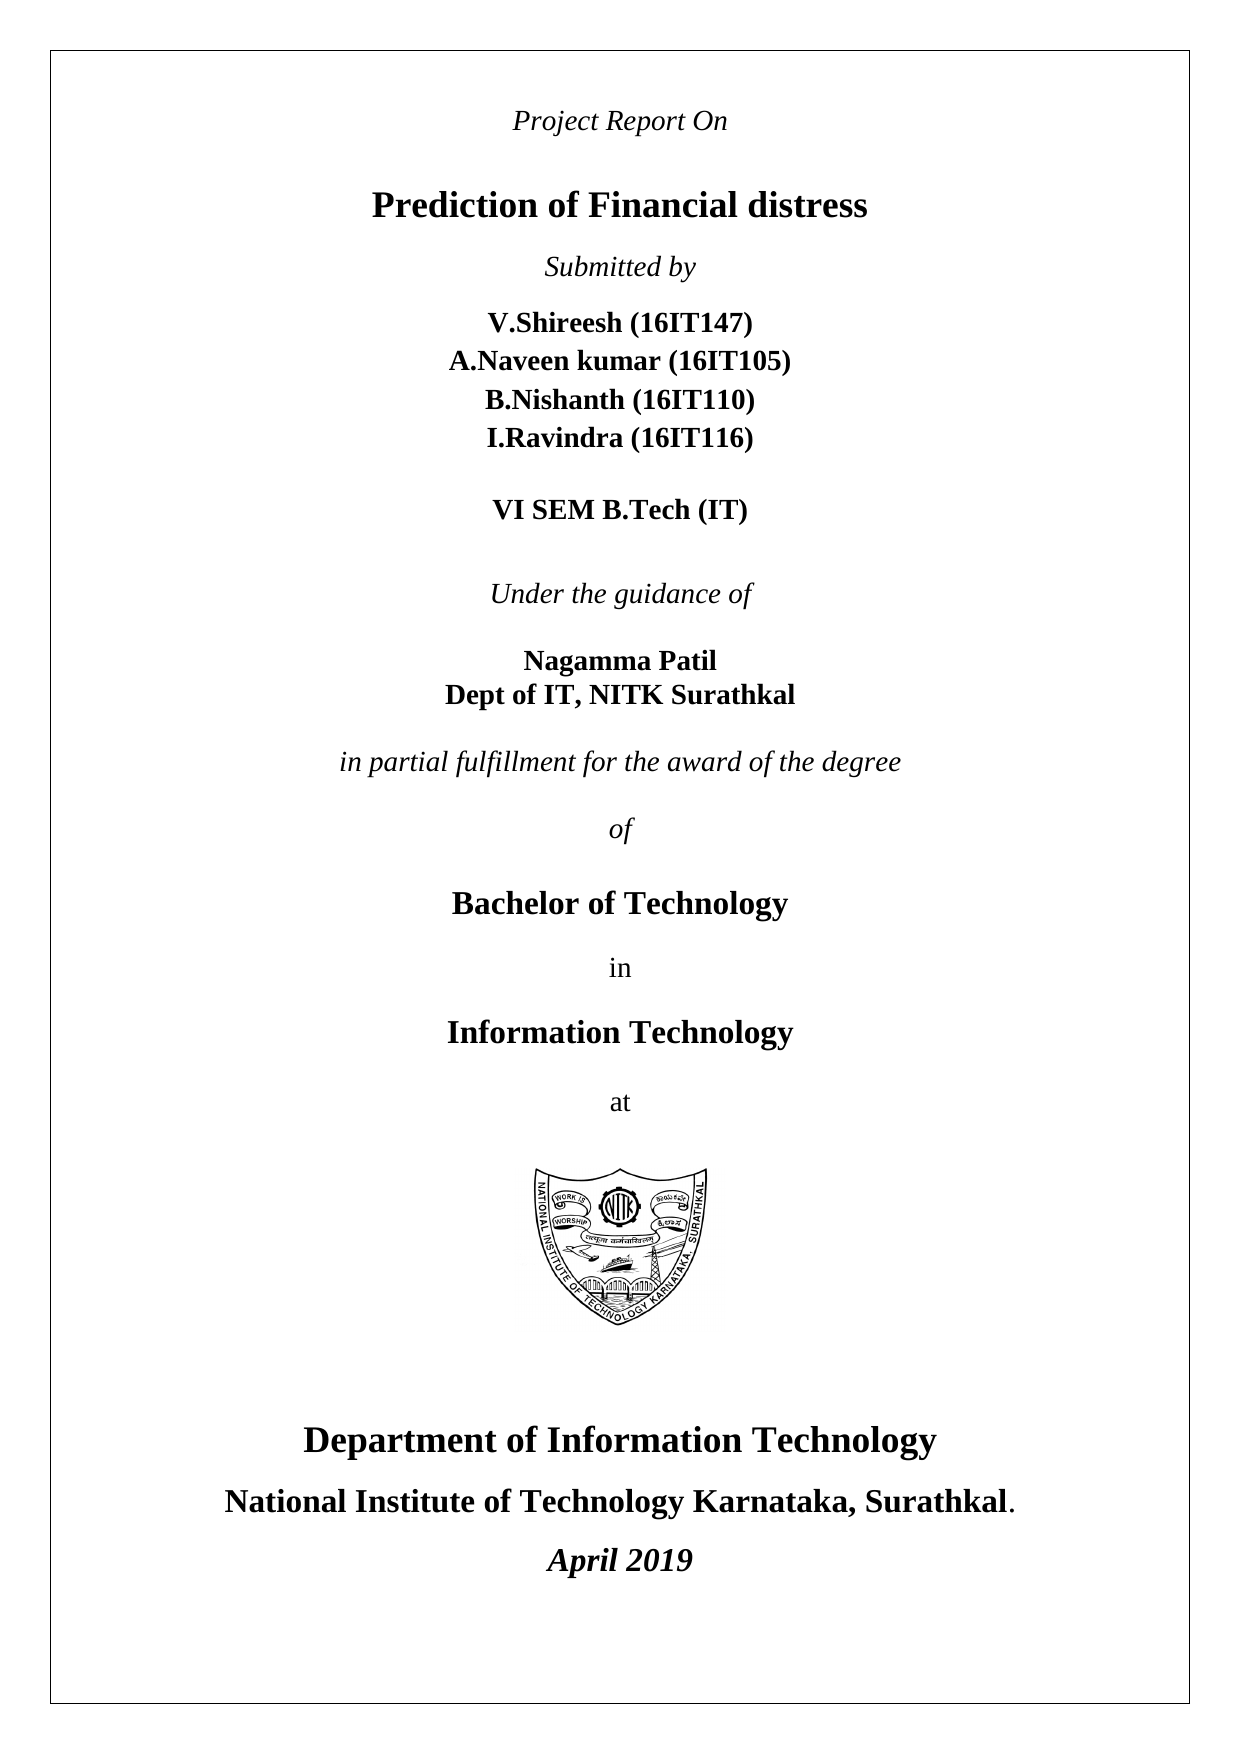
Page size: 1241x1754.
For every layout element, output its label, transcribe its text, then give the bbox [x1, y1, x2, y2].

text B.Nishanth (16IT110) [150, 382, 1090, 415]
text National Institute of Technology Karnataka, Surathkal. [150, 1481, 1090, 1520]
text April 2019 [150, 1541, 1090, 1579]
text in [150, 950, 1090, 983]
text Bachelor of Technology [150, 883, 1090, 921]
text Information Technology [150, 1012, 1090, 1051]
text Nagamma Patil [150, 643, 1090, 677]
text Dept of IT, NITK Surathkal [150, 677, 1090, 710]
text Department of Information Technology [150, 1417, 1090, 1461]
text of [150, 811, 1090, 844]
text Prediction of Financial distress [150, 183, 1090, 226]
text in partial fulfillment for the award of the degree [150, 744, 1090, 777]
text V.Shireesh (16IT147) [150, 305, 1090, 338]
text I.Ravindra (16IT116) [150, 420, 1090, 454]
picture [513, 1168, 727, 1332]
text at [150, 1084, 1090, 1118]
text A.Naveen kumar (16IT105) [150, 343, 1090, 377]
text Submitted by [150, 249, 1090, 282]
text Project Report On [150, 103, 1090, 137]
text Under the guidance of [150, 576, 1090, 610]
text VI SEM B.Tech (IT) [150, 492, 1090, 526]
